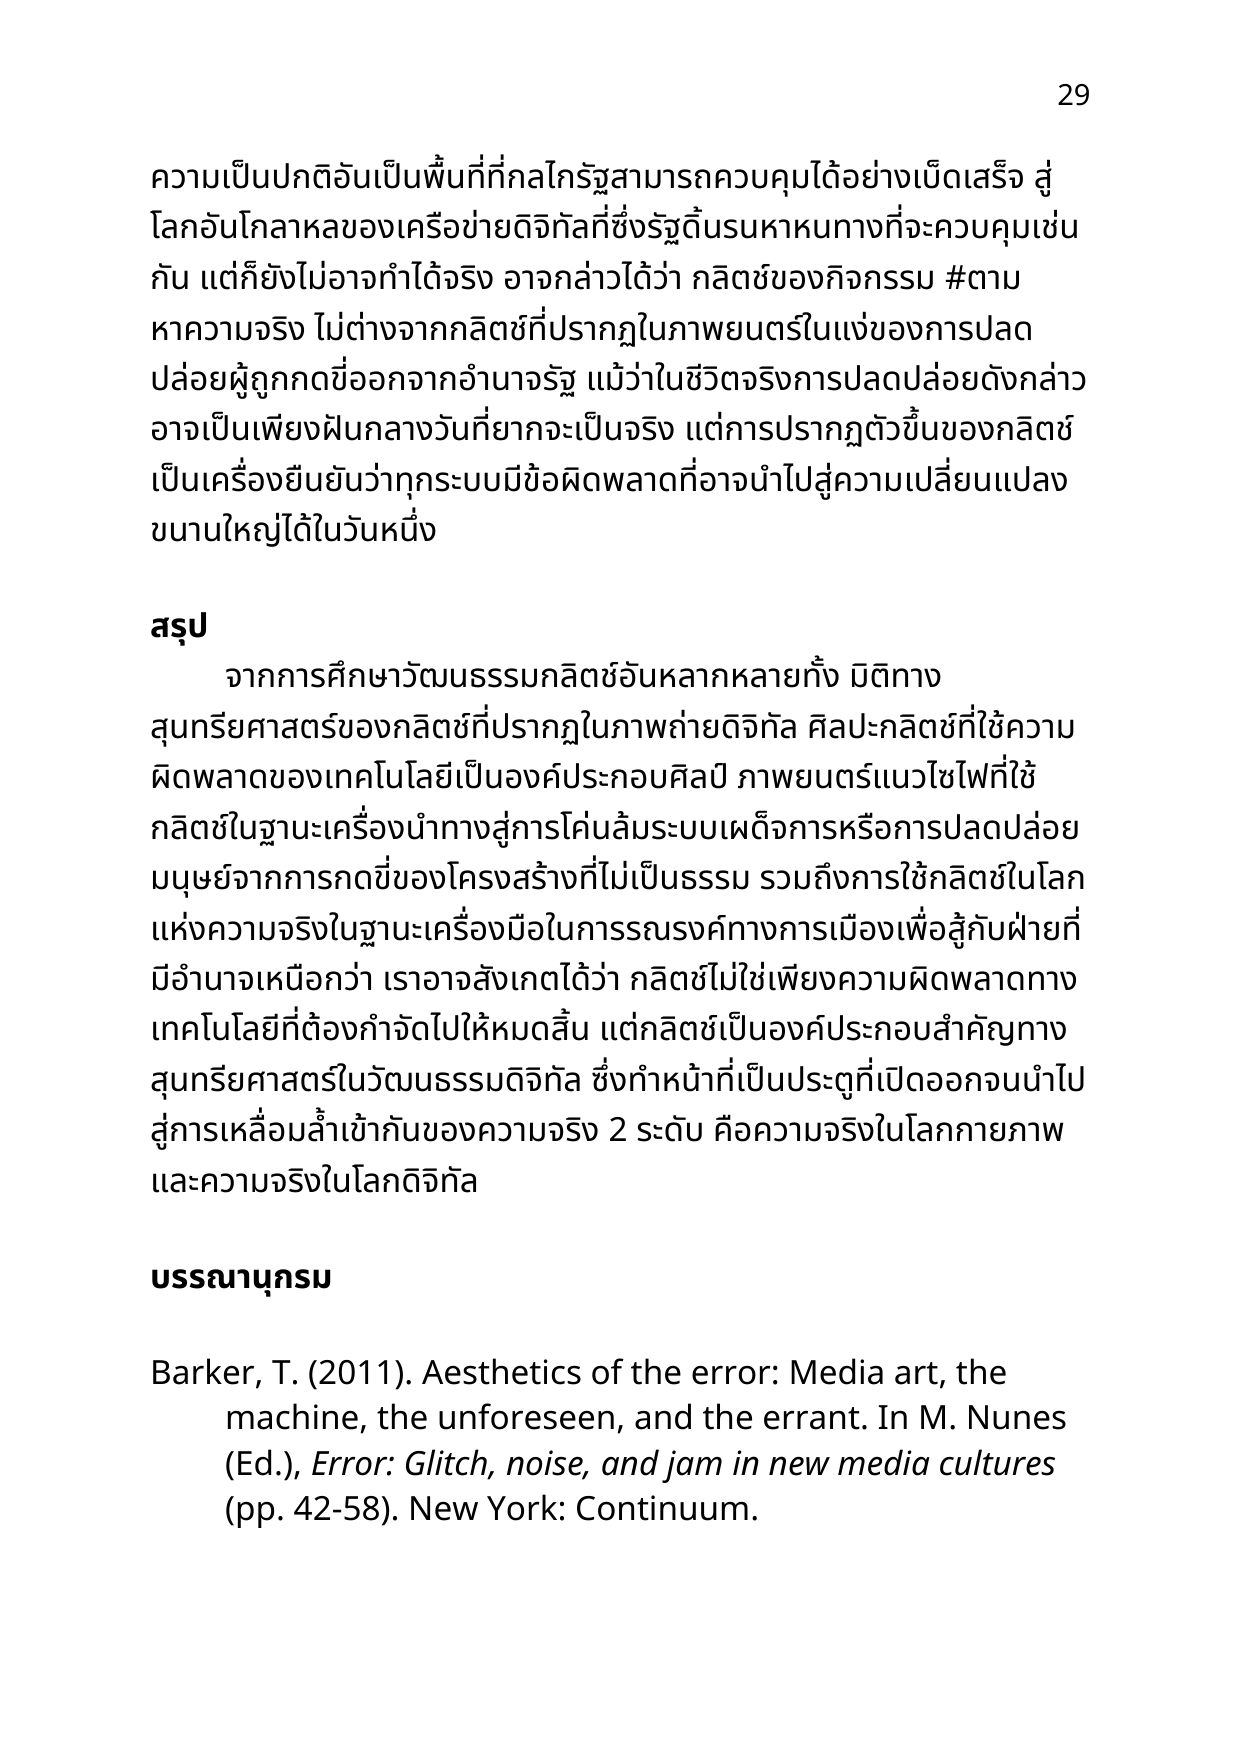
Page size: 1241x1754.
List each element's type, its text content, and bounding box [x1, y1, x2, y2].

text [150, 153, 1090, 557]
text สรุป [150, 602, 1090, 652]
text จากการศึกษาวัฒนธรรมกลิตช์อันหลากหลายทั้ง มิติทางสุนทรียศาสตร์ของกลิตช์ที่ปรากฏในภาพถ่ายดิจิทัล ศิลปะกลิตช์ที่ใช้ความผิดพลาดของเทคโนโลยีเป็นองค์ประกอบศิลป์ ภาพยนตร์แนวไซไฟที่ใช้ กลิตช์ในฐานะเครื่องนำทางสู่การโค่นล้มระบบเผด็จการหรือการปลดปล่อยมนุษย์จากการกดขี่ของโครงสร้างที่ไม่เป็นธรรม รวมถึงการใช้กลิตช์ในโลกแห่งความจริงในฐานะเครื่องมือในการรณรงค์ทางการเมืองเพื่อสู้กับฝ่ายที่มีอำนาจเหนือกว่า เราอาจสังเกตได้ว่า กลิตช์ไม่ใช่เพียงความผิดพลาดทางเทคโนโลยีที่ต้องกำจัดไปให้หมดสิ้น แต่กลิตช์เป็นองค์ประกอบสำคัญทางสุนทรียศาสตร์ในวัฒนธรรมดิจิทัล ซึ่งทำหน้าที่เป็นประตูที่เปิดออกจนนำไปสู่การเหลื่อมล้ำเข้ากันของความจริง 2 ระดับ คือความจริงในโลกกายภาพและความจริงในโลกดิจิทัล [150, 652, 1090, 1207]
text บรรณานุกรม [150, 1253, 1090, 1303]
text Barker, T. (2011). Aesthetics of the error: Media art, the machine, the unforeseen, and the errant. In M. Nunes (Ed.), Error: Glitch, noise, and jam in new media cultures (pp. 42-58). New York: Continuum. [150, 1348, 1090, 1530]
